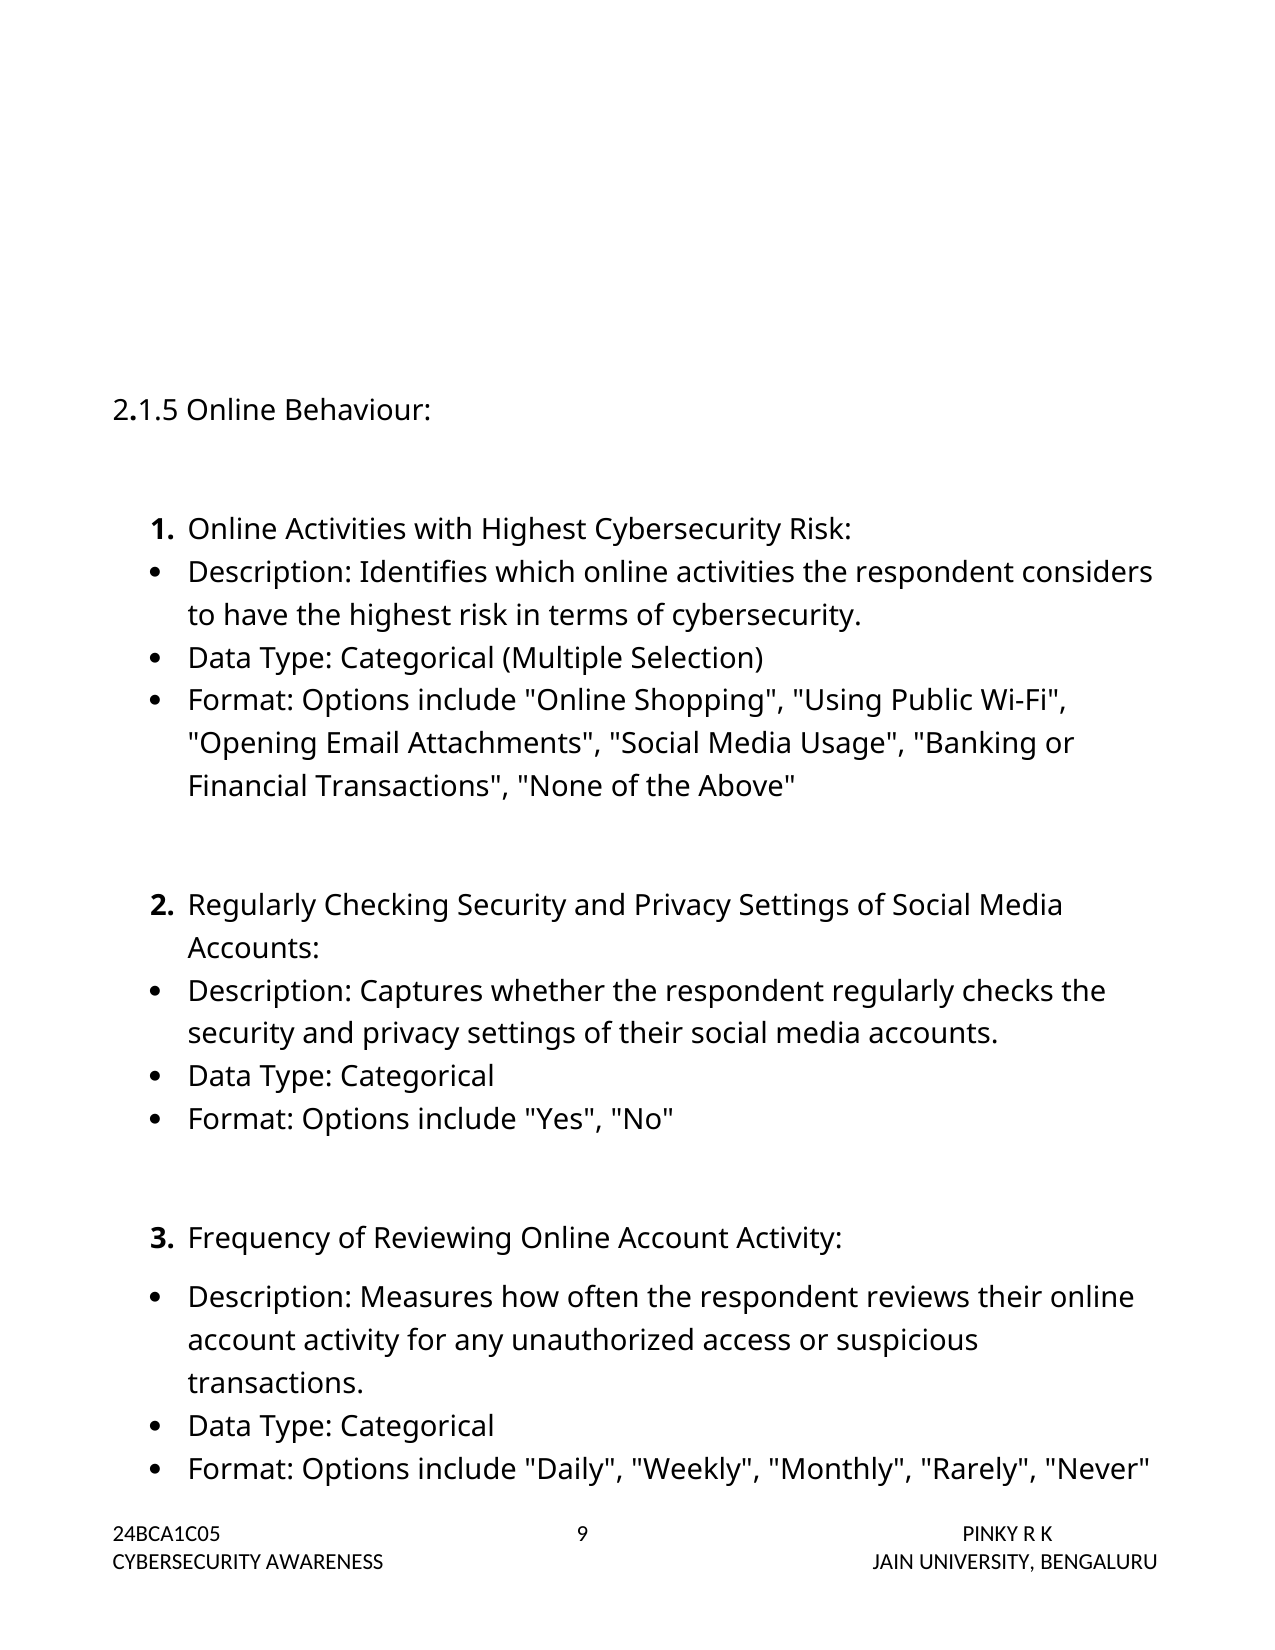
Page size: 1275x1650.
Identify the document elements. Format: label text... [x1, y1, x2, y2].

list Format: Options include "Online Shopping", "Using Public Wi-Fi", "Opening Email Attachments", "Social Media Usage", "Banking or Financial Transactions", "None of the Above" [150, 918, 1163, 1043]
list Regularly Checking Security and Privacy Settings of Social Media Accounts: [150, 1122, 1163, 1205]
list Description: Captures whether the respondent regularly checks the security and privacy settings of their social media accounts. [150, 1208, 1163, 1290]
list Data Type: Categorical [150, 1293, 1163, 1333]
text 2.1.5 Online Behaviour: [112, 627, 1163, 667]
list Frequency of Reviewing Online Account Activity: [150, 1455, 1163, 1495]
list Data Type: Categorical (Multiple Selection) [150, 875, 1163, 914]
list Online Activities with Highest Cybersecurity Risk: [150, 746, 1163, 786]
list Description: Identifies which online activities the respondent considers to have the highest risk in terms of cybersecurity. [150, 789, 1163, 872]
list Format: Options include "Yes", "No" [150, 1336, 1163, 1376]
